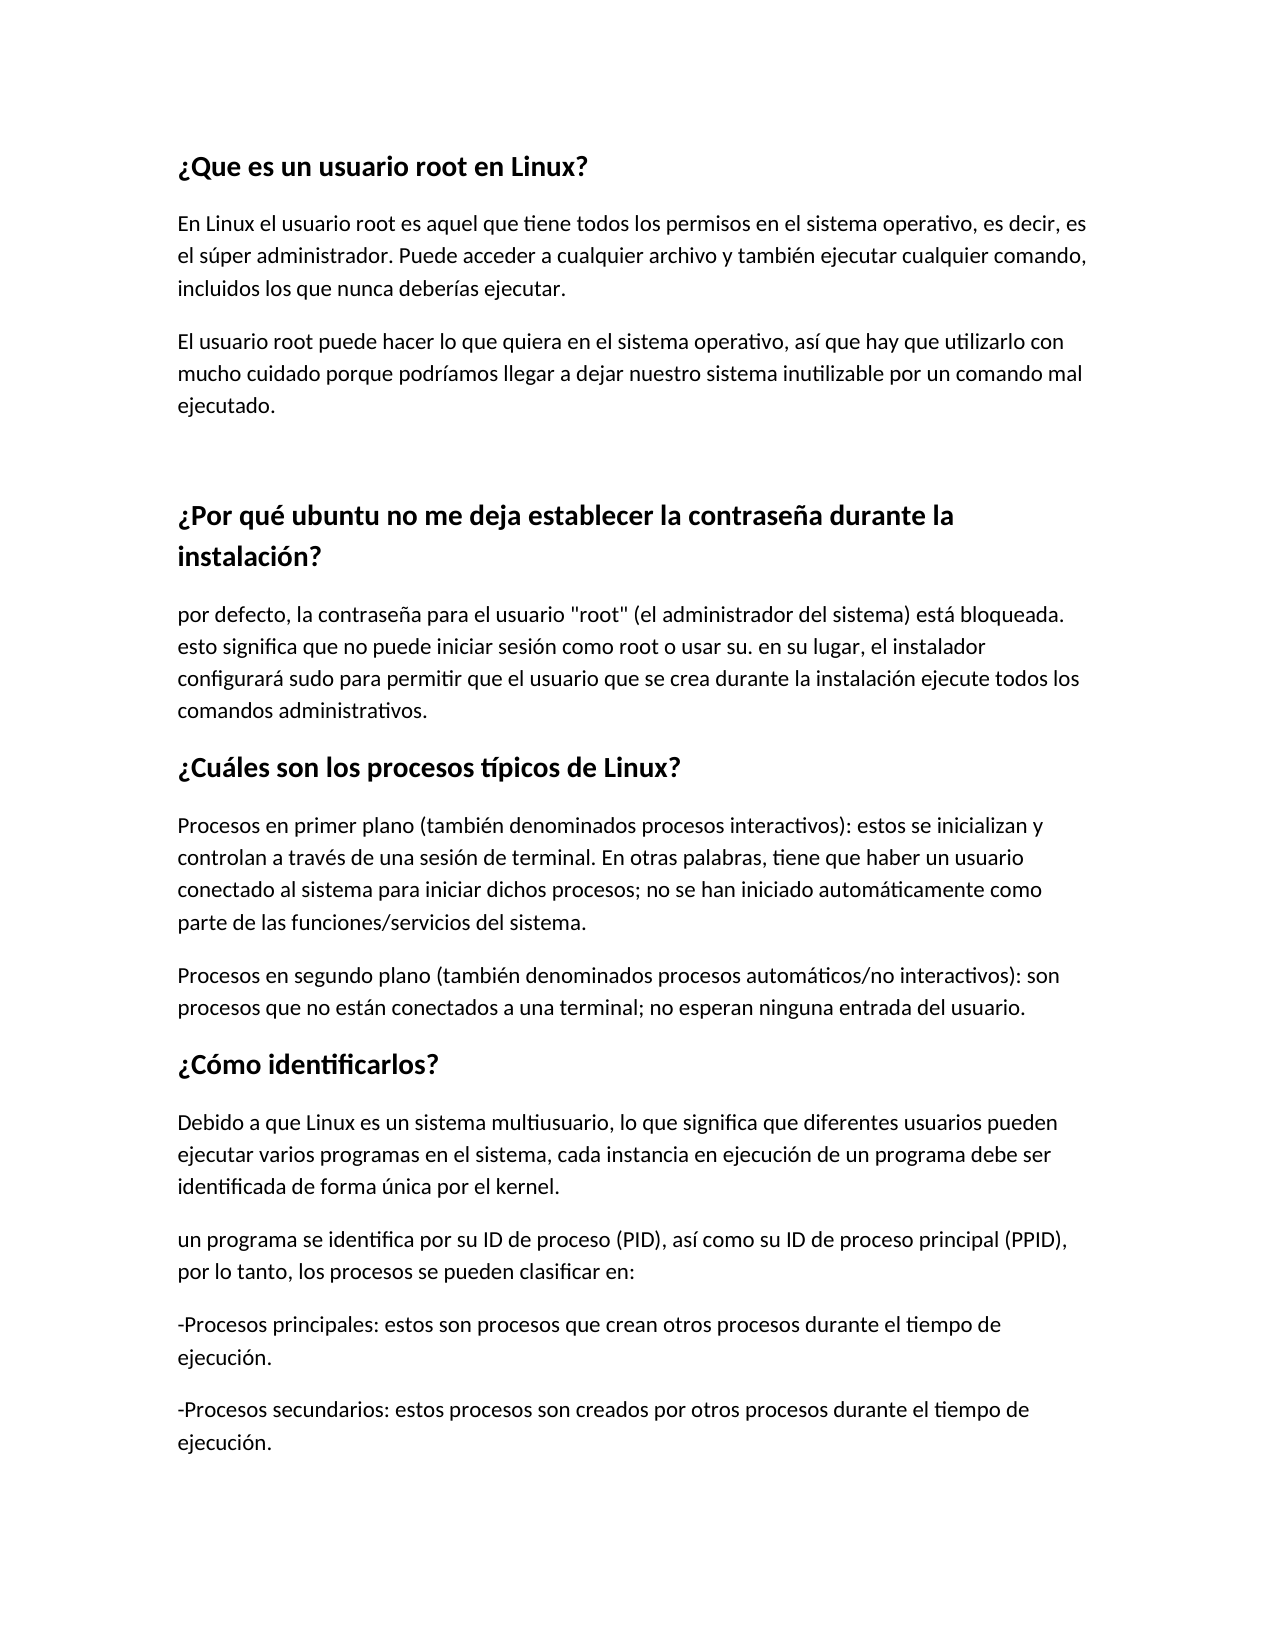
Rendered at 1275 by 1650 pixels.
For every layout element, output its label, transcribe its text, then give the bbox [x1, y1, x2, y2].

text ¿Que es un usuario root en Linux? [177, 148, 1098, 183]
text Procesos en segundo plano (también denominados procesos automáticos/no interactivos): son procesos que no están conectados a una terminal; no esperan ninguna entrada del usuario. [177, 961, 1098, 1021]
text -Procesos secundarios: estos procesos son creados por otros procesos durante el tiempo de ejecución. [177, 1396, 1098, 1456]
text -Procesos principales: estos son procesos que crean otros procesos durante el tiempo de ejecución. [177, 1310, 1098, 1371]
text ¿Por qué ubuntu no me deja establecer la contraseña durante la instalación? [177, 497, 1098, 574]
text ¿Cuáles son los procesos típicos de Linux? [177, 749, 1098, 785]
text El usuario root puede hacer lo que quiera en el sistema operativo, así que hay que utilizarlo con mucho cuidado porque podríamos llegar a dejar nuestro sistema inutilizable por un comando mal ejecutado. [177, 327, 1098, 419]
text por defecto, la contraseña para el usuario "root" (el administrador del sistema) está bloqueada. esto significa que no puede iniciar sesión como root o usar su. en su lugar, el instalador configurará sudo para permitir que el usuario que se crea durante la instalación ejecute todos los comandos administrativos. [177, 600, 1098, 724]
text Debido a que Linux es un sistema multiusuario, lo que significa que diferentes usuarios pueden ejecutar varios programas en el sistema, cada instancia en ejecución de un programa debe ser identificada de forma única por el kernel. [177, 1108, 1098, 1200]
text Procesos en primer plano (también denominados procesos interactivos): estos se inicializan y controlan a través de una sesión de terminal. En otras palabras, tiene que haber un usuario conectado al sistema para iniciar dichos procesos; no se han iniciado automáticamente como parte de las funciones/servicios del sistema. [177, 811, 1098, 936]
text un programa se identifica por su ID de proceso (PID), así como su ID de proceso principal (PPID), por lo tanto, los procesos se pueden clasificar en: [177, 1225, 1098, 1285]
text En Linux el usuario root es aquel que tiene todos los permisos en el sistema operativo, es decir, es el súper administrador. Puede acceder a cualquier archivo y también ejecutar cualquier comando, incluidos los que nunca deberías ejecutar. [177, 209, 1098, 302]
text ¿Cómo identificarlos? [177, 1046, 1098, 1082]
